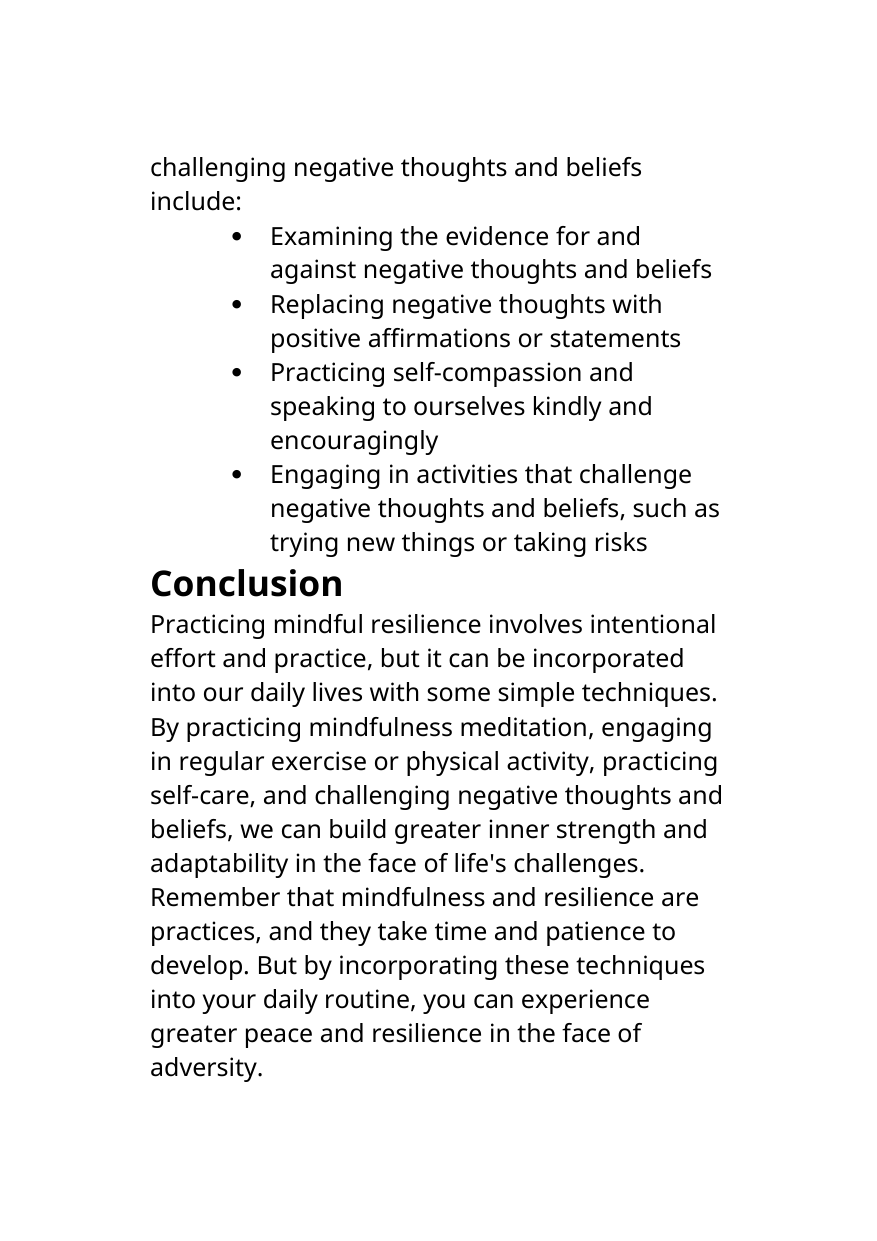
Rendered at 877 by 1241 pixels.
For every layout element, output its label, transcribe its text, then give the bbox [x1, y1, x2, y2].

list Replacing negative thoughts with positive affirmations or statements [232, 286, 727, 354]
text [150, 150, 727, 218]
list Practicing self-compassion and speaking to ourselves kindly and encouragingly [232, 354, 727, 457]
text Practicing mindful resilience involves intentional effort and practice, but it can be incorporated into our daily lives with some simple techniques. By practicing mindfulness meditation, engaging in regular exercise or physical activity, practicing self-care, and challenging negative thoughts and beliefs, we can build greater inner strength and adaptability in the face of life's challenges. Remember that mindfulness and resilience are practices, and they take time and patience to develop. But by incorporating these techniques into your daily routine, you can experience greater peace and resilience in the face of adversity. [150, 607, 727, 1084]
list Examining the evidence for and against negative thoughts and beliefs [232, 218, 727, 286]
list Engaging in activities that challenge negative thoughts and beliefs, such as trying new things or taking risks [232, 457, 727, 559]
subtitle Conclusion [150, 559, 727, 607]
